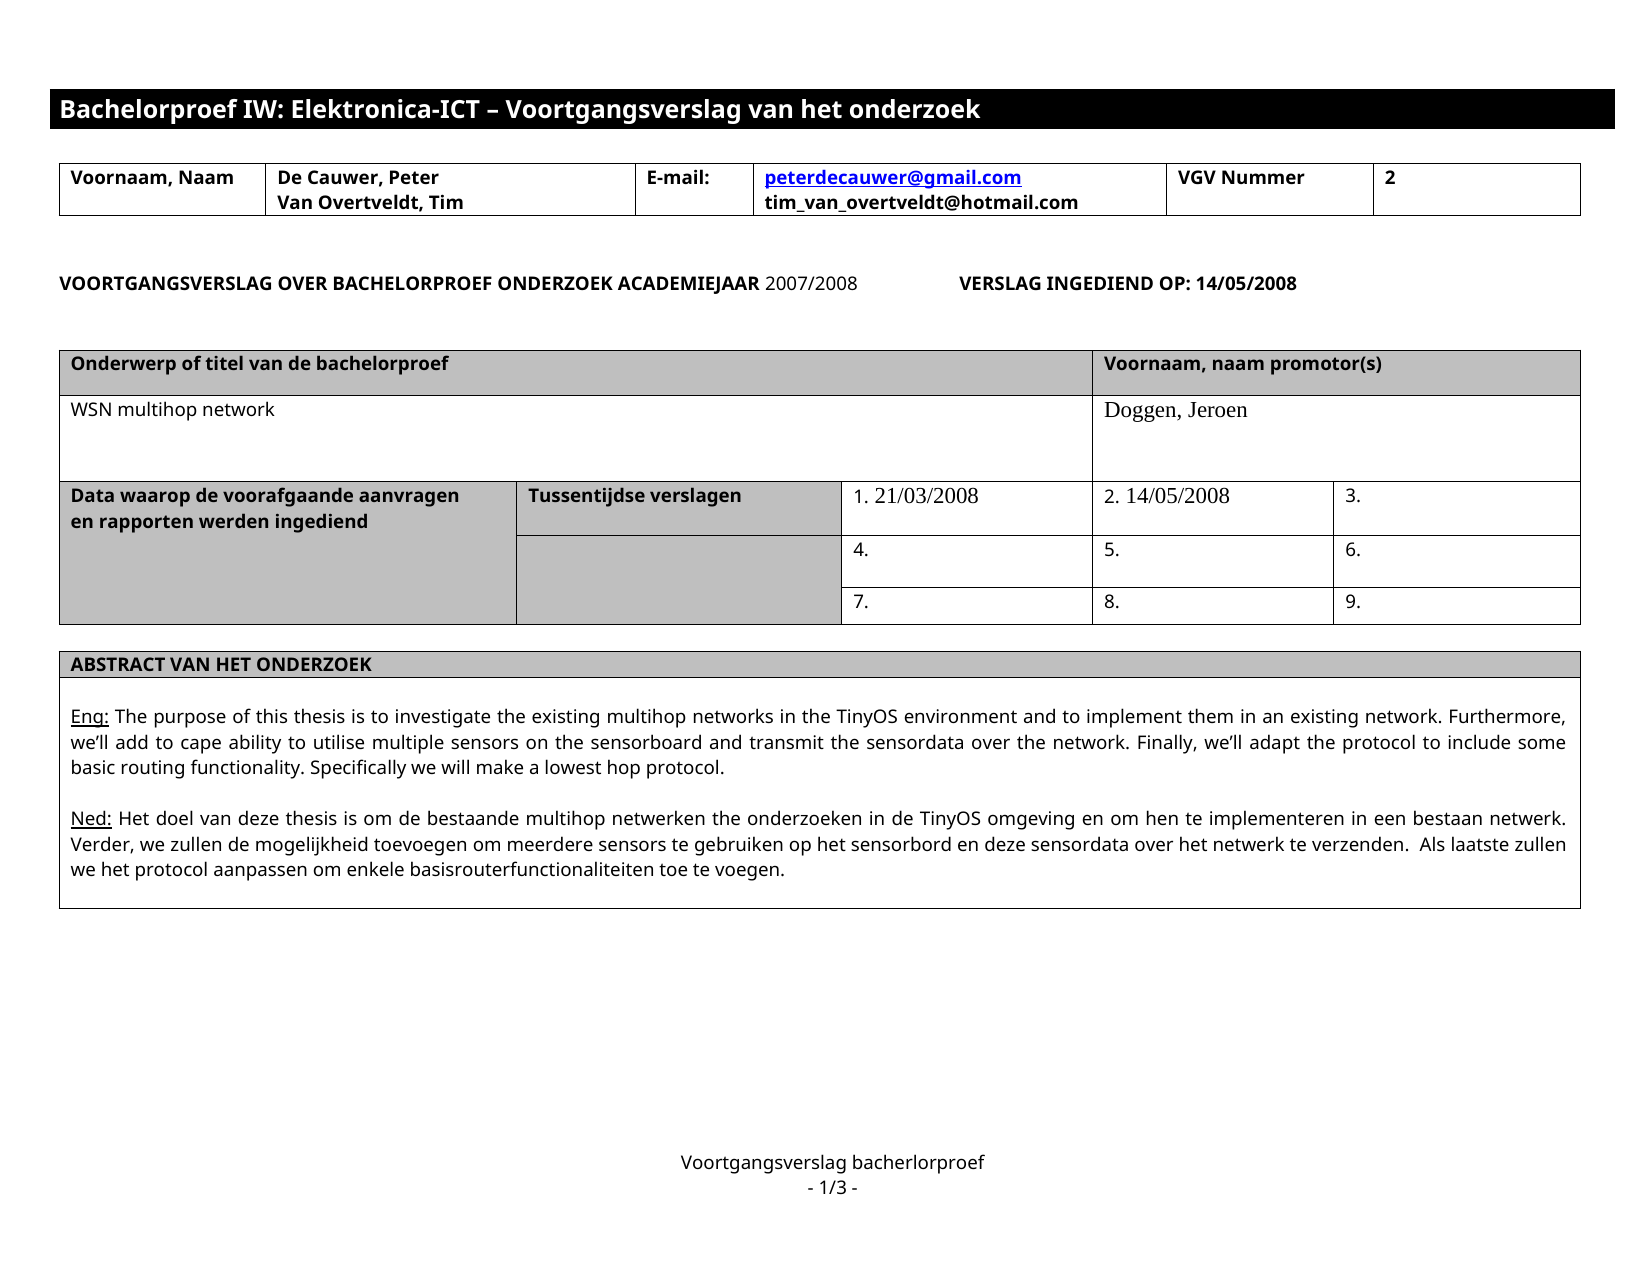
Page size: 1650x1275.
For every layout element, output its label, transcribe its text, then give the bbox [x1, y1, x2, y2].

table_cell Tussentijdse verslagen [517, 482, 841, 535]
table_cell 2. 14/05/2008 [1093, 482, 1333, 535]
table_cell Eng: The purpose of this thesis is to investigate the existing multihop networks in the TinyOS environment and to implement them in an existing network. Furthermore, we’ll add to cape ability to utilise multiple sensors on the sensorboard and transmit the sensordata over the network. Finally, we’ll adapt the protocol to include some basic routing functionality. Specifically we will make a lowest hop protocol. Ned: Het doel van deze thesis is om de bestaande multihop netwerken the onderzoeken in de TinyOS omgeving en om hen te implementeren in een bestaan netwerk. Verder, we zullen de mogelijkheid toevoegen om meerdere sensors te gebruiken op het sensorbord en deze sensordata over het netwerk te verzenden. Als laatste zullen we het protocol aanpassen om enkele basisrouterfunctionaliteiten toe te voegen. [60, 678, 1580, 908]
table_cell 6. [1334, 536, 1580, 587]
table_header 2 [1374, 164, 1580, 215]
table_cell Doggen, Jeroen [1093, 396, 1580, 481]
table_cell [517, 536, 841, 624]
table_cell 3. [1334, 482, 1580, 535]
table_header VGV Nummer [1167, 164, 1373, 215]
table_cell 1. 21/03/2008 [842, 482, 1092, 535]
table_cell 9. [1334, 588, 1580, 624]
table_header De Cauwer, Peter Van Overtveldt, Tim [266, 164, 635, 215]
subtitle voortgangsverslag over BACHELORPROEF onderzoek academiejaar 2007/2008 VERSLAG INGEDIEND OP: 14/05/2008 [59, 270, 1606, 296]
table_header E-mail: [636, 164, 753, 215]
table_header Voornaam, naam promotor(s) [1093, 351, 1580, 395]
table_header Onderwerp of titel van de bachelorproef [60, 351, 1092, 395]
table_header peterdecauwer@gmail.com tim_van_overtveldt@hotmail.com [754, 164, 1166, 215]
table_cell 5. [1093, 536, 1333, 587]
table_cell Data waarop de voorafgaande aanvragen en rapporten werden ingediend [60, 482, 516, 624]
table_cell 4. [842, 536, 1092, 587]
table_cell 7. [842, 588, 1092, 624]
subtitle Bachelorproef IW: -ICT – Voortgangsverslag van het onderzoek [51, 90, 1614, 128]
table_header ABSTRACT VAN HET ONDERZOEK [60, 652, 1580, 677]
table_cell 8. [1093, 588, 1333, 624]
table_cell WSN multihop network [60, 396, 1092, 481]
table_header Voornaam, Naam [60, 164, 265, 215]
